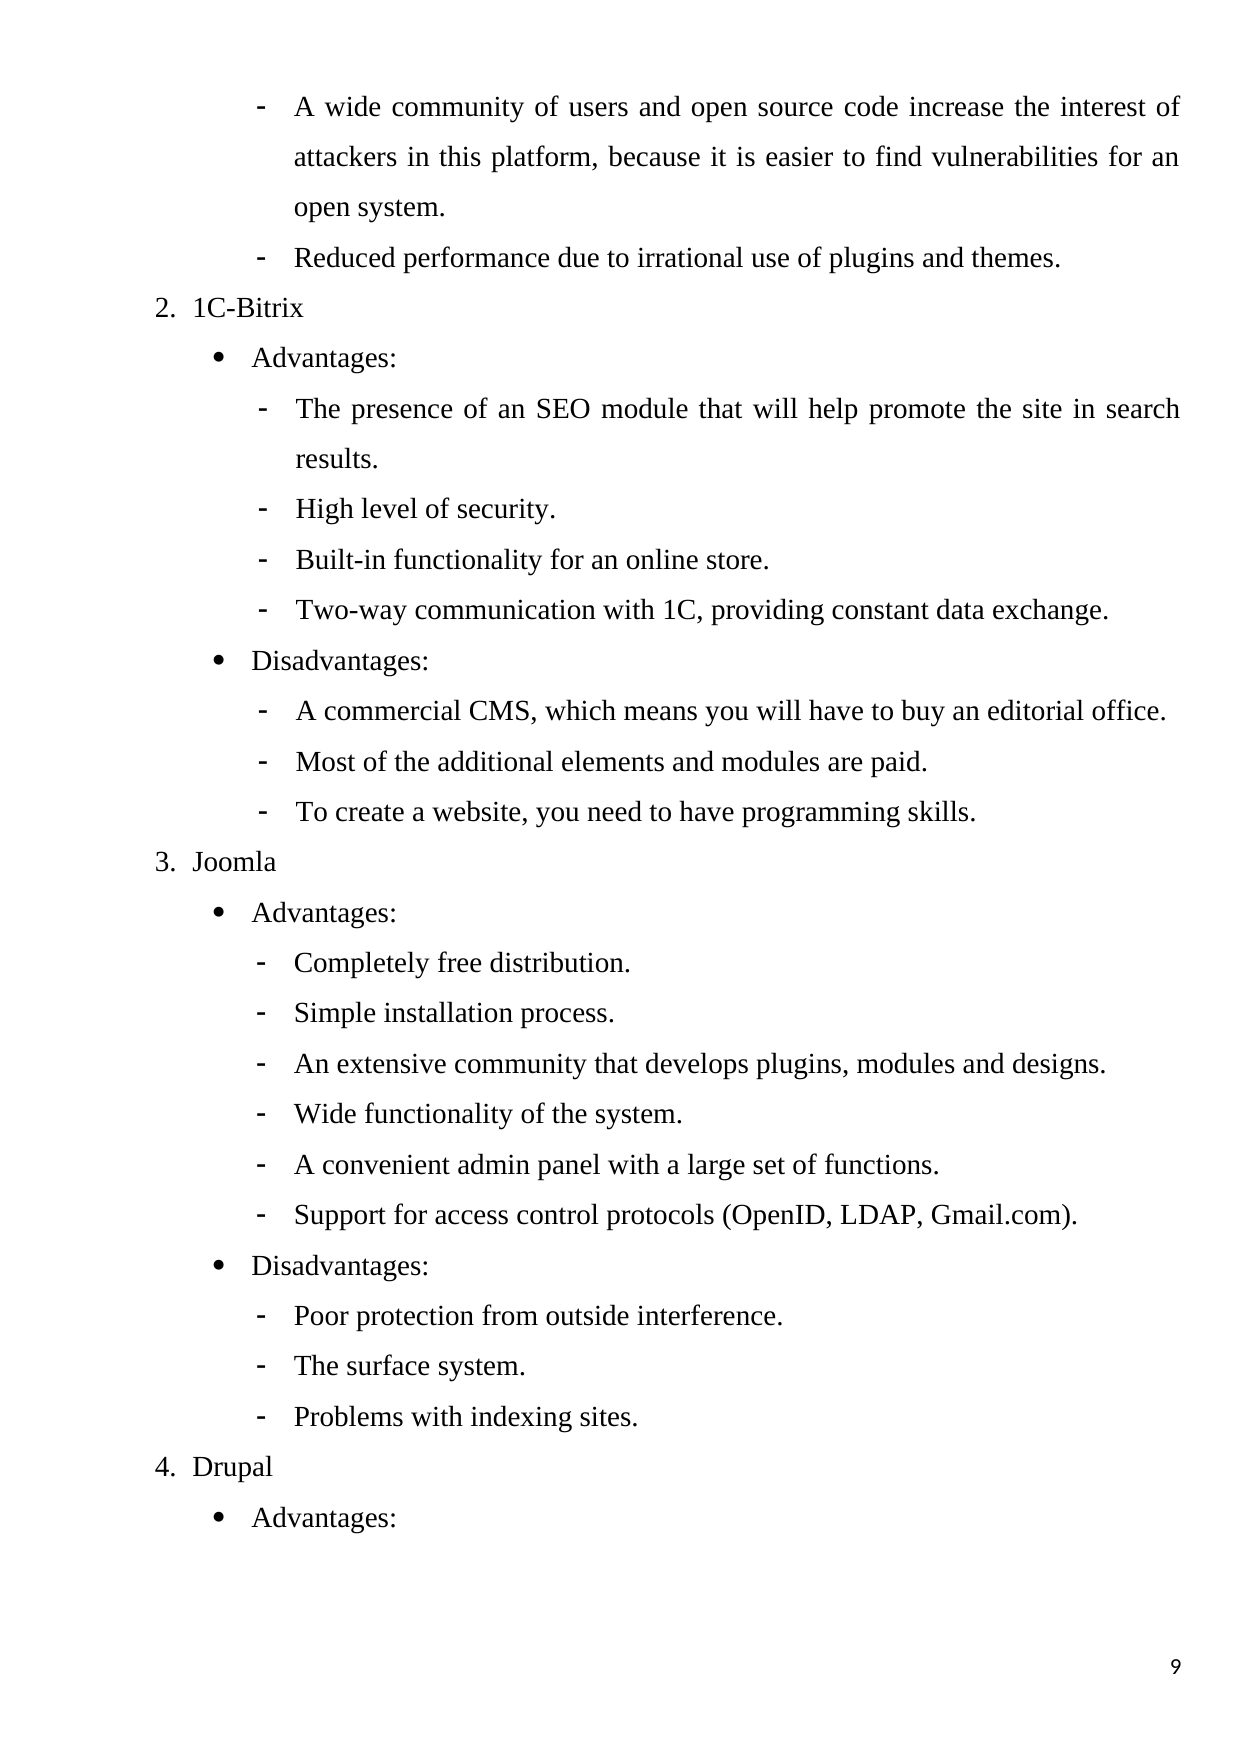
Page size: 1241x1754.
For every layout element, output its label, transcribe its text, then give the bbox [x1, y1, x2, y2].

list Support for access control protocols (OpenID, LDAP, Gmail.com). [256, 1197, 1181, 1231]
list Disadvantages: [214, 643, 1181, 676]
list Disadvantages: [214, 1248, 1181, 1281]
list Most of the additional elements and modules are paid. [258, 744, 1181, 777]
list Advantages: [214, 340, 1181, 374]
list A commercial CMS, which means you will have to buy an editorial office. [258, 693, 1181, 727]
list Two-way communication with 1C, providing constant data exchange. [258, 592, 1181, 626]
list A wide community of users and open source code increase the interest of attackers in this platform, because it is easier to find vulnerabilities for an open system. [256, 89, 1181, 223]
list Reduced performance due to irrational use of plugins and themes. [256, 240, 1181, 273]
list Advantages: [214, 1500, 1181, 1533]
list Completely free distribution. [256, 945, 1181, 979]
list Drupal [154, 1449, 1181, 1483]
list 1C-Bitrix [154, 290, 1181, 324]
list Simple installation process. [256, 996, 1181, 1029]
list To create a website, you need to have programming skills. [258, 794, 1181, 828]
list Advantages: [214, 895, 1181, 928]
list High level of security. [258, 492, 1181, 525]
list The surface system. [256, 1348, 1181, 1382]
list An extensive community that develops plugins, modules and designs. [256, 1046, 1181, 1080]
list A convenient admin panel with a large set of functions. [256, 1147, 1181, 1181]
list The presence of an SEO module that will help promote the site in search results. [258, 391, 1181, 475]
list Joomla [154, 844, 1181, 878]
list Built-in functionality for an online store. [258, 542, 1181, 576]
list Wide functionality of the system. [256, 1096, 1181, 1130]
list Problems with indexing sites. [256, 1399, 1181, 1433]
list Poor protection from outside interference. [256, 1298, 1181, 1332]
